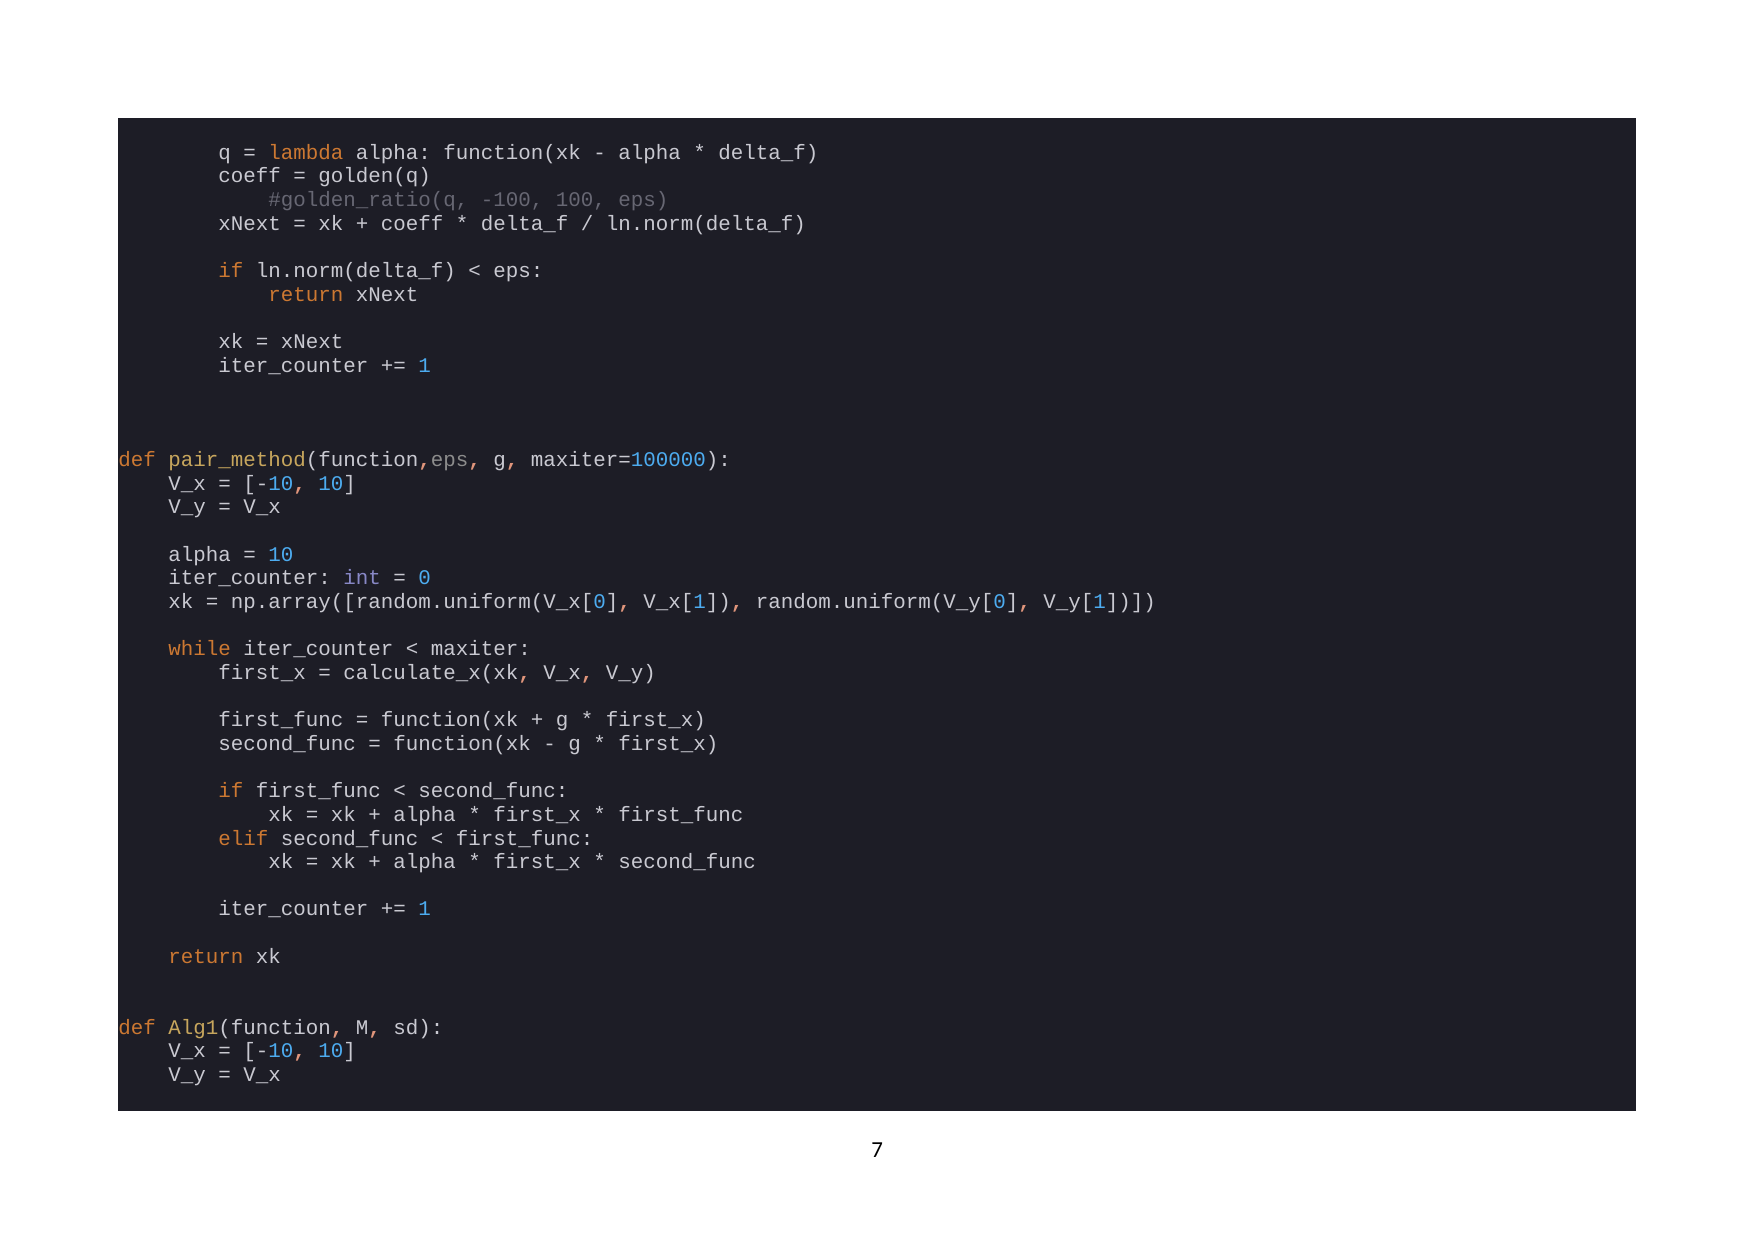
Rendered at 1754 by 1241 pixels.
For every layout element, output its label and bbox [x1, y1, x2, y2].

text [118, 118, 1636, 1111]
